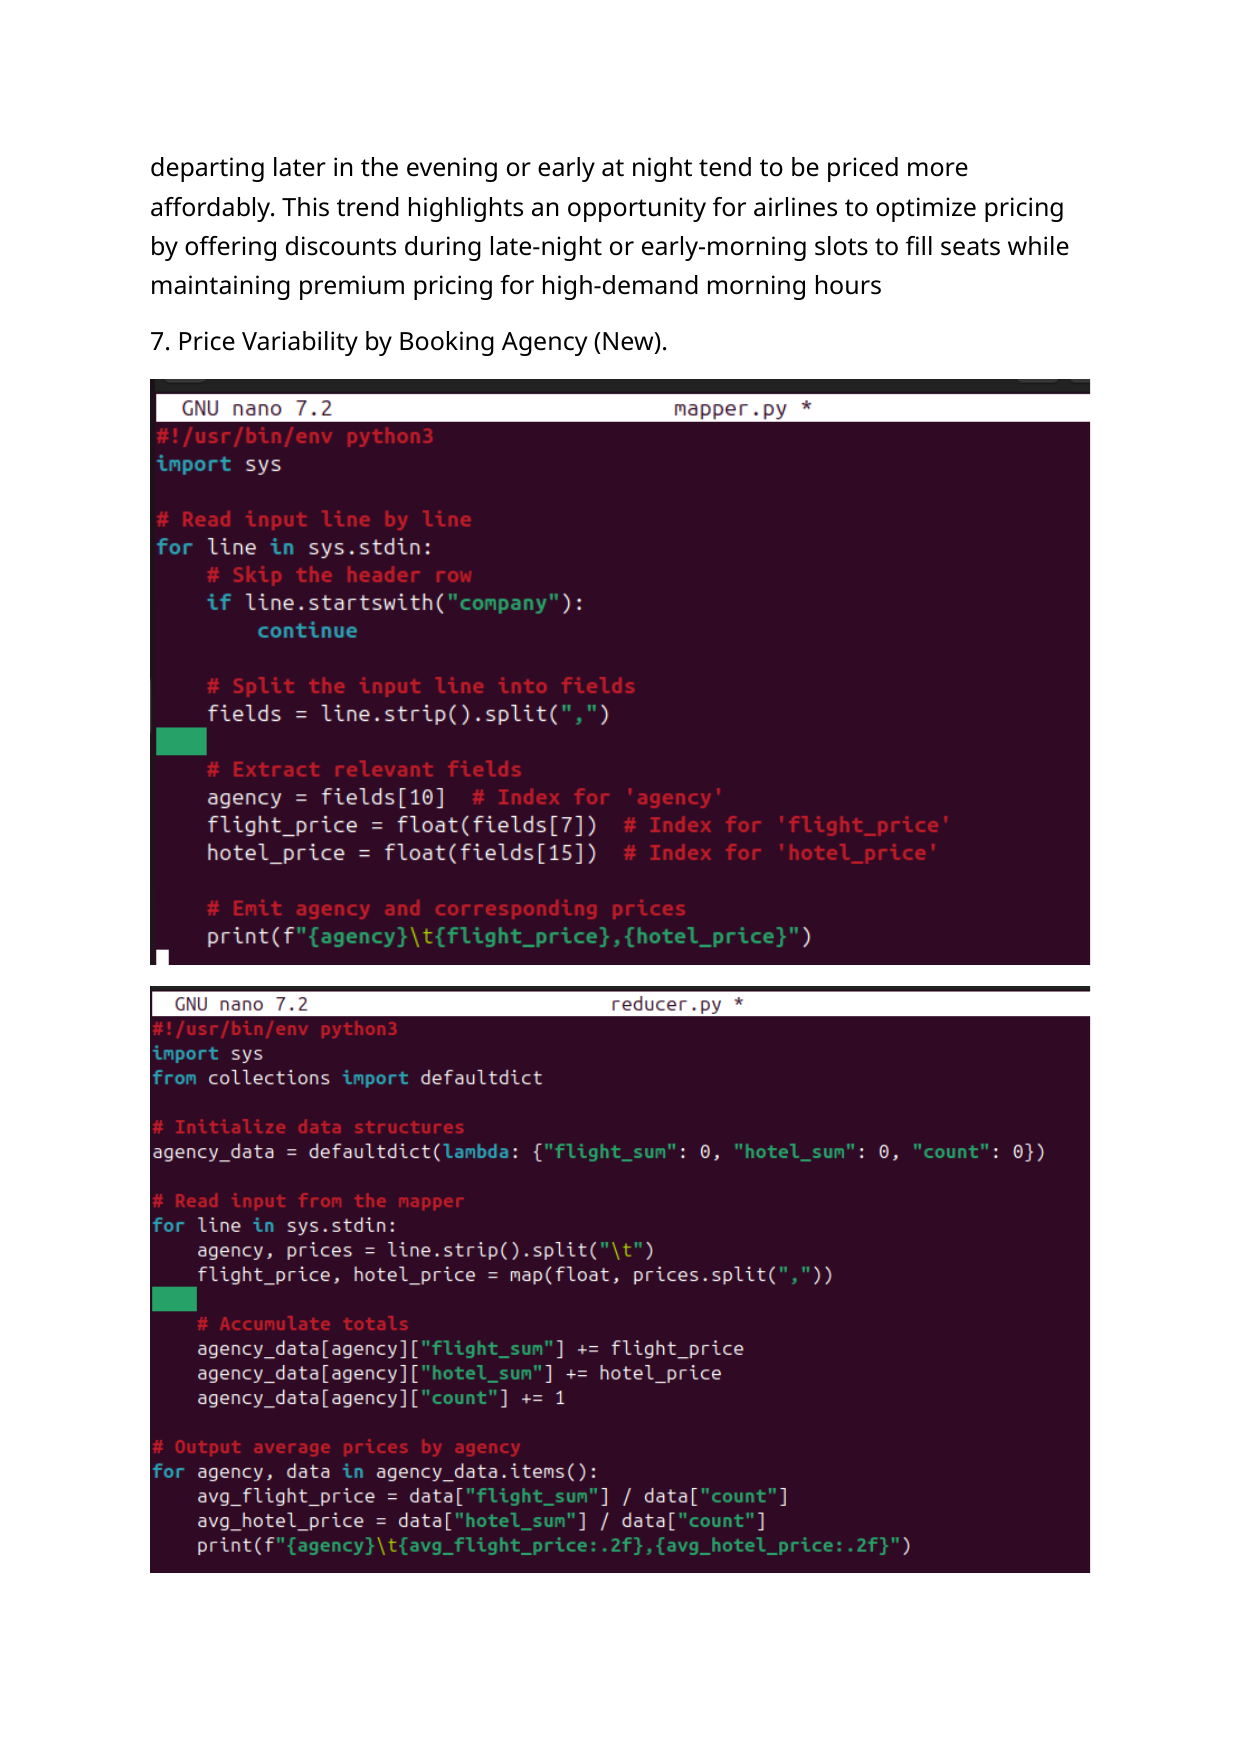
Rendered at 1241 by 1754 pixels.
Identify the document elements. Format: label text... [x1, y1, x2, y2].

picture [150, 379, 1091, 965]
picture [150, 986, 1091, 1573]
text 7. Price Variability by Booking Agency (New). [150, 323, 1090, 357]
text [150, 150, 1090, 302]
